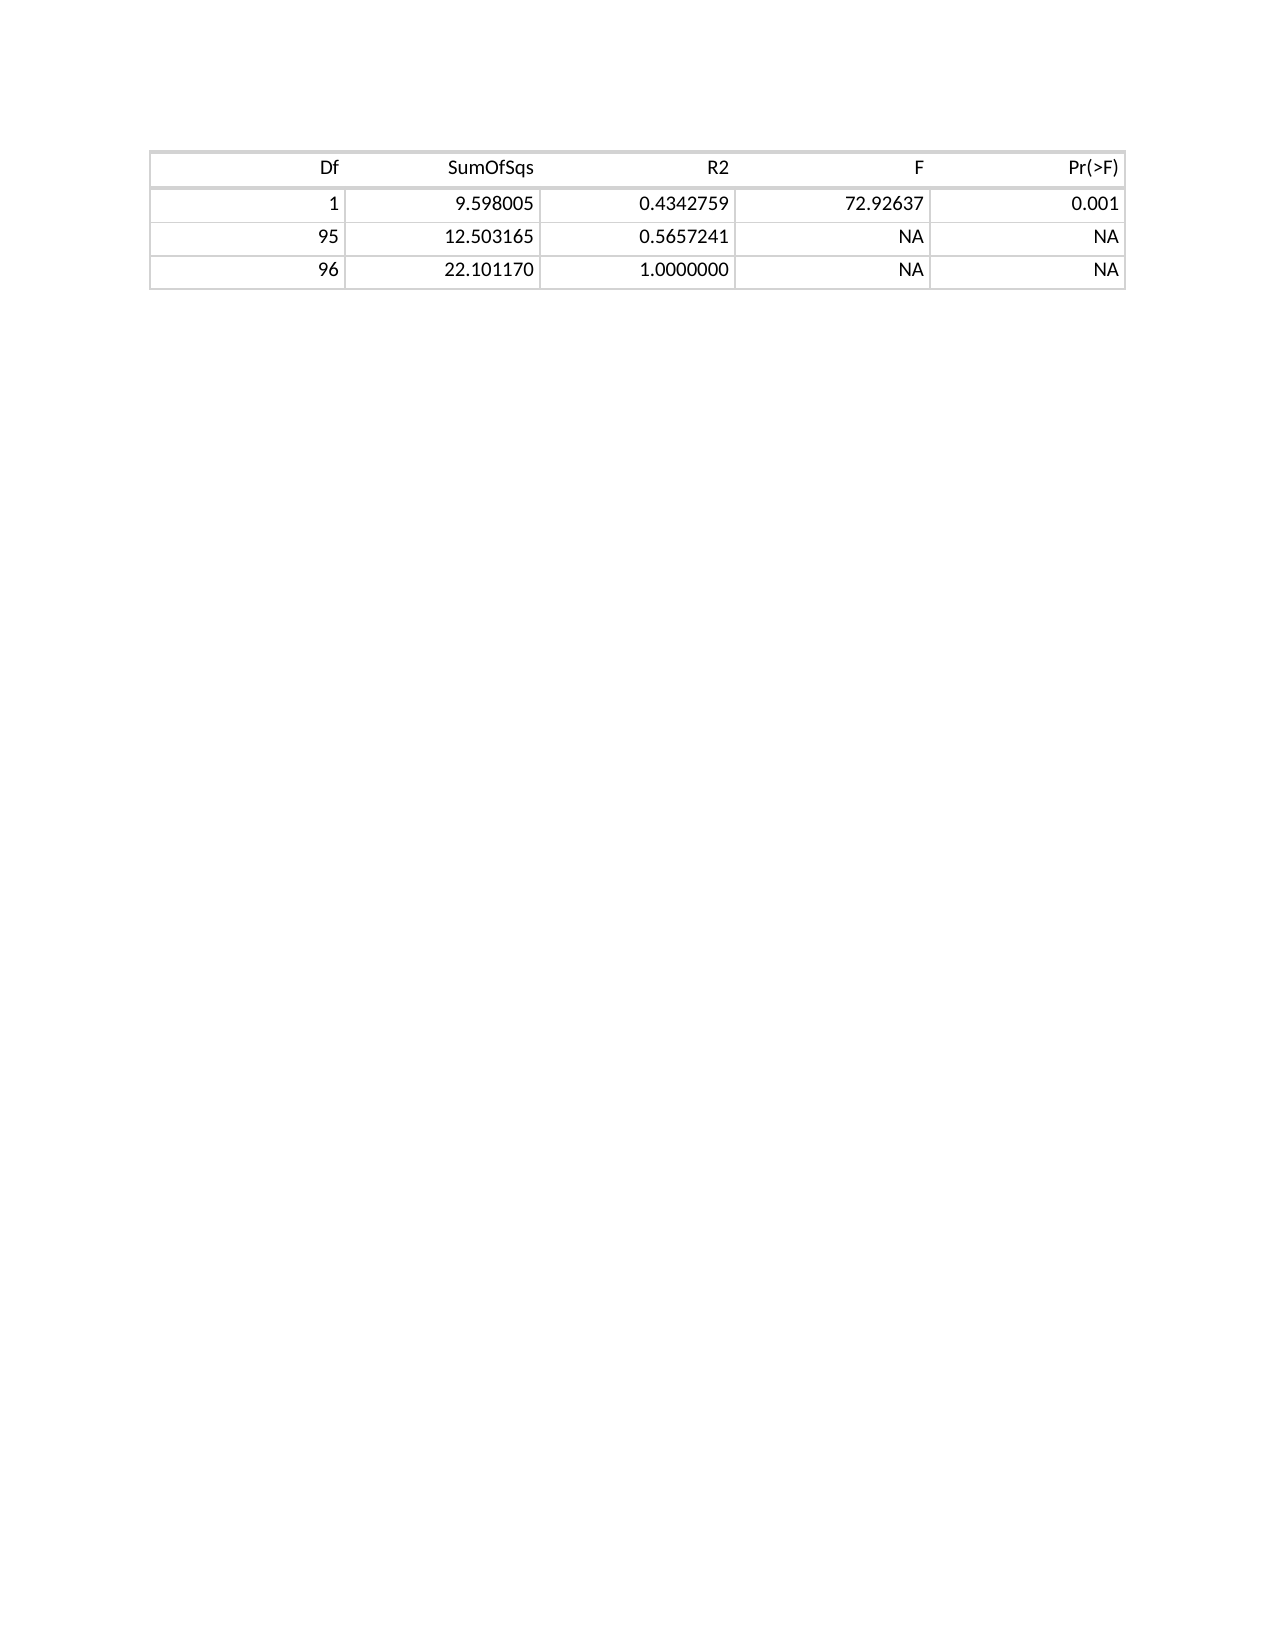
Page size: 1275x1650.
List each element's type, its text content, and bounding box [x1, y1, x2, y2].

table_cell NA [931, 223, 1124, 255]
table_header Df [151, 154, 345, 186]
table_cell 22.101170 [346, 257, 539, 288]
table_cell 0.4342759 [541, 190, 734, 222]
table_cell NA [736, 223, 929, 255]
table_cell 95 [151, 223, 344, 255]
table_header R2 [540, 154, 735, 186]
table_header Pr(>F) [930, 154, 1124, 186]
table_cell 9.598005 [346, 190, 539, 222]
table_cell 96 [151, 257, 344, 288]
table_cell 1.0000000 [541, 257, 734, 288]
table_header F [735, 154, 930, 186]
table_cell 72.92637 [736, 190, 929, 222]
table_cell 12.503165 [346, 223, 539, 255]
table_cell 0.5657241 [541, 223, 734, 255]
table_header SumOfSqs [345, 154, 540, 186]
table_cell NA [736, 257, 929, 288]
table_cell NA [931, 257, 1124, 288]
table_cell 1 [151, 190, 344, 222]
table_cell 0.001 [931, 190, 1124, 222]
